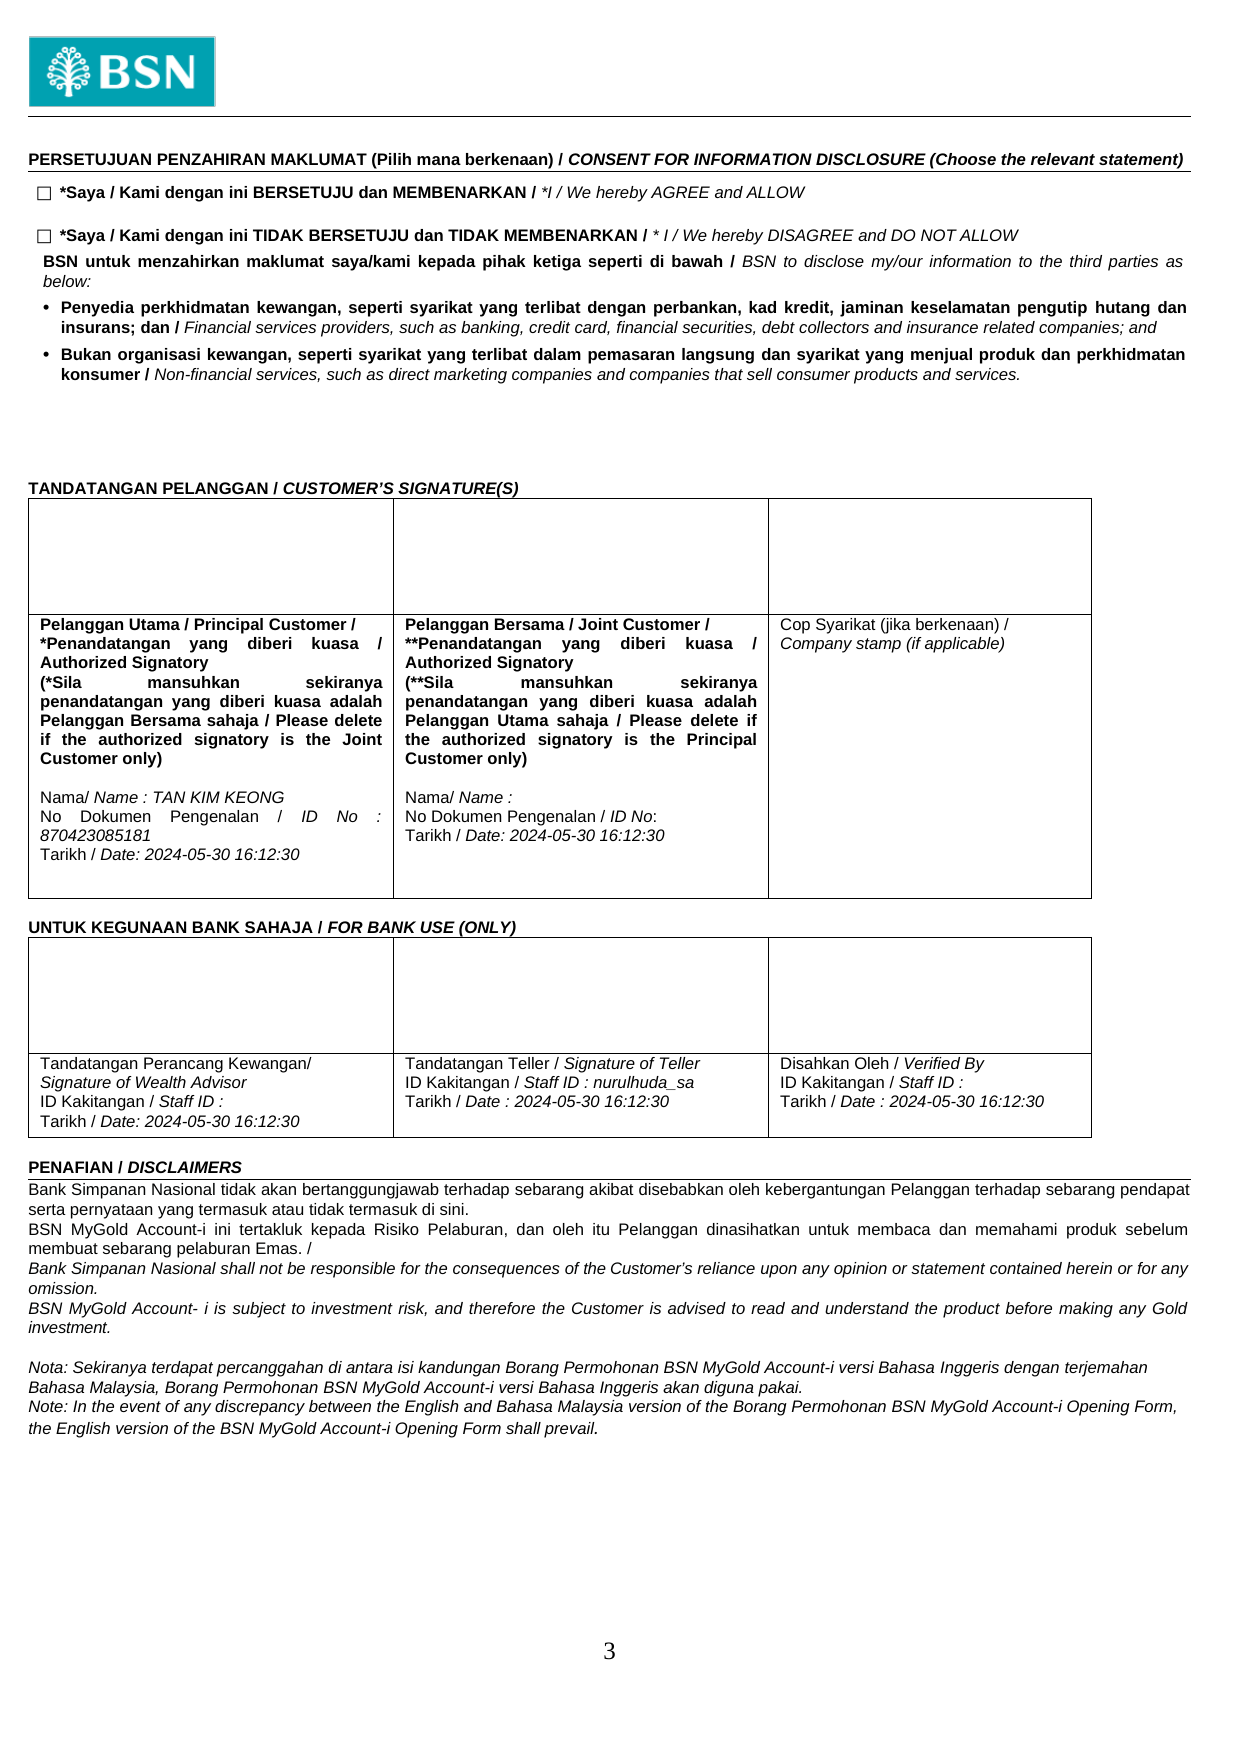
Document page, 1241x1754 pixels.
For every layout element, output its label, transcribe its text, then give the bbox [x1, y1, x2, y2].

text Bank Simpanan Nasional shall not be responsible for the consequences of the Customer’s reliance upon any opinion or statement contained herein or for any omission. [28, 1259, 1190, 1298]
text Nota: Sekiranya terdapat percanggahan di antara isi kandungan Borang Permohonan BSN MyGold Account-i versi Bahasa Inggeris dengan terjemahan Bahasa Malaysia, Borang Permohonan BSN MyGold Account-i versi Bahasa Inggeris akan diguna pakai. [28, 1358, 1187, 1397]
table_header [769, 499, 1091, 614]
text Note: In the event of any discrepancy between the English and Bahasa Malaysia version of the Borang Permohonan BSN MyGold Account-i Opening Form, the English version of the BSN MyGold Account-i Opening Form shall prevail. [28, 1397, 1187, 1439]
text BSN MyGold Account- i is subject to investment risk, and therefore the Customer is advised to read and understand the product before making any Gold investment. [28, 1298, 1190, 1337]
text UNTUK KEGUNAAN BANK SAHAJA / FOR BANK USE (ONLY) [28, 918, 1191, 937]
list *Saya / Kami dengan ini BERSETUJU dan MEMBENARKAN / *I / We hereby AGREE and ALLOW [36, 179, 1191, 203]
list Penyedia perkhidmatan kewangan, seperti syarikat yang terlibat dengan perbankan, kad kredit, jaminan keselamatan pengutip hutang dan insurans; dan / Financial services providers, such as banking, credit card, financial securities, debt collectors and insurance related companies; and [43, 297, 1187, 337]
list Bukan organisasi kewangan, seperti syarikat yang terlibat dalam pemasaran langsung dan syarikat yang menjual produk dan perkhidmatan konsumer / Non-financial services, such as direct marketing companies and companies that sell consumer products and services. [43, 344, 1187, 384]
text Bank Simpanan Nasional tidak akan bertanggungjawab terhadap sebarang akibat disebabkan oleh kebergantungan Pelanggan terhadap sebarang pendapat serta pernyataan yang termasuk atau tidak termasuk di sini. [28, 1180, 1190, 1219]
table_cell Pelanggan Bersama / Joint Customer / **Penandatangan yang diberi kuasa / Authorized Signatory (**Sila mansuhkan sekiranya penandatangan yang diberi kuasa adalah Pelanggan Utama sahaja / Please delete if the authorized signatory is the Principal Customer only) Nama/ Name : No Dokumen Pengenalan / ID No: Tarikh / Date: 2024-05-30 16:12:30 [394, 615, 768, 897]
table_cell Tandatangan Perancang Kewangan/ Signature of Wealth Advisor ID Kakitangan / Staff ID : Tarikh / Date: 2024-05-30 16:12:30 [29, 1054, 393, 1137]
table_header [29, 938, 393, 1053]
table_header [394, 499, 768, 614]
table_cell Disahkan Oleh / Verified By ID Kakitangan / Staff ID : Tarikh / Date : 2024-05-30 16:12:30 [769, 1054, 1091, 1137]
text BSN untuk menzahirkan maklumat saya/kami kepada pihak ketiga seperti di bawah / BSN to disclose my/our information to the third parties as below: [43, 252, 1187, 291]
text PERSETUJUAN PENZAHIRAN MAKLUMAT (Pilih mana berkenaan) / CONSENT FOR INFORMATION DISCLOSURE (Choose the relevant statement) [28, 150, 1191, 171]
text PENAFIAN / DISCLAIMERS [28, 1157, 1191, 1179]
picture [28, 30, 227, 114]
list *Saya / Kami dengan ini TIDAK BERSETUJU dan TIDAK MEMBENARKAN / * I / We hereby DISAGREE and DO NOT ALLOW [36, 222, 1191, 246]
table_cell Cop Syarikat (jika berkenaan) / Company stamp (if applicable) [769, 615, 1091, 897]
table_cell Tandatangan Teller / Signature of Teller ID Kakitangan / Staff ID : nurulhuda_sa Tarikh / Date : 2024-05-30 16:12:30 [394, 1054, 768, 1137]
text TANDATANGAN PELANGGAN / CUSTOMER’S SIGNATURE(S) [28, 479, 1191, 498]
table_header [394, 938, 768, 1053]
text BSN MyGold Account-i ini tertakluk kepada Risiko Pelaburan, dan oleh itu Pelanggan dinasihatkan untuk membaca dan memahami produk sebelum membuat sebarang pelaburan Emas. / [28, 1219, 1190, 1258]
table_header [29, 499, 393, 614]
table_header [769, 938, 1091, 1053]
table_cell Pelanggan Utama / Principal Customer / *Penandatangan yang diberi kuasa / Authorized Signatory (*Sila mansuhkan sekiranya penandatangan yang diberi kuasa adalah Pelanggan Bersama sahaja / Please delete if the authorized signatory is the Joint Customer only) Nama/ Name : TAN KIM KEONG No Dokumen Pengenalan / ID No : 870423085181 Tarikh / Date: 2024-05-30 16:12:30 [29, 615, 393, 897]
